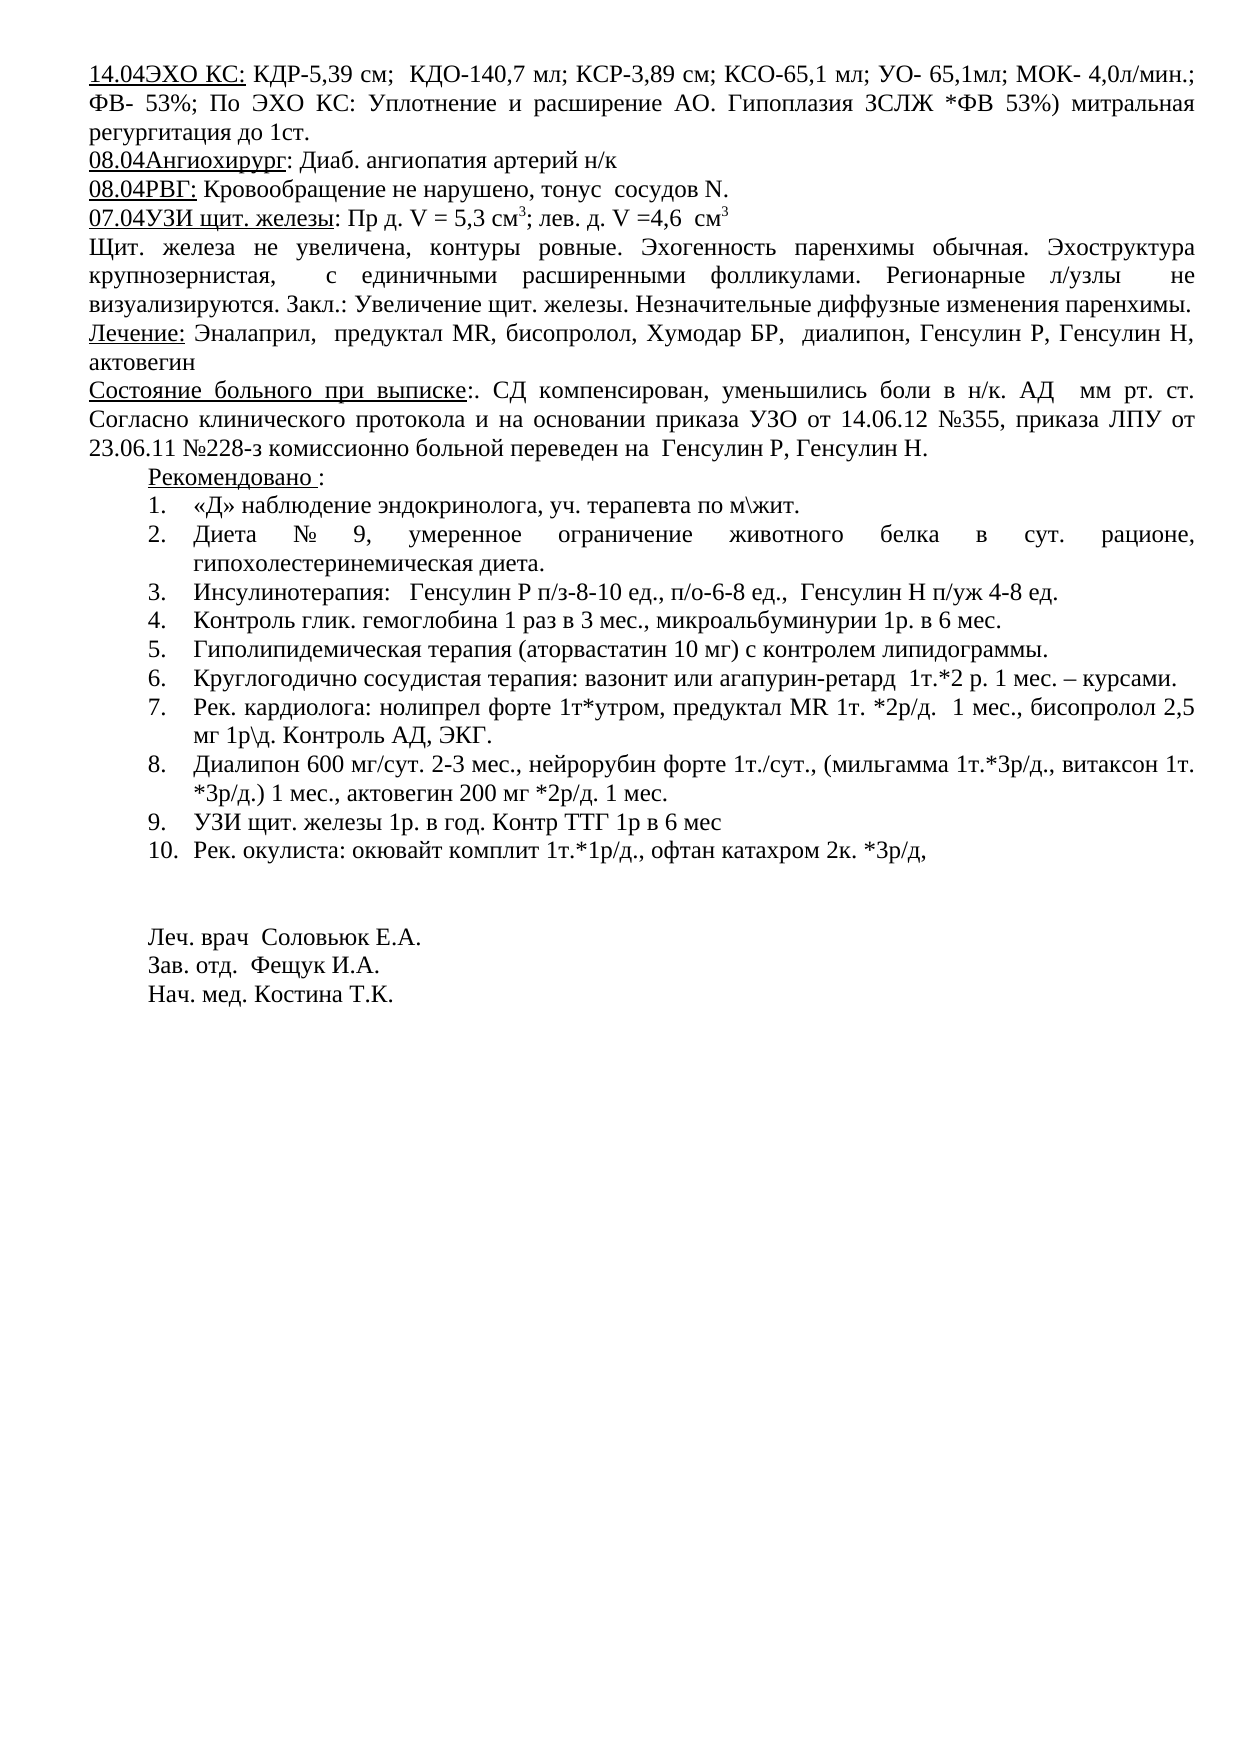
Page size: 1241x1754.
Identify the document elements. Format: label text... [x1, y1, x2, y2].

list Круглогодично сосудистая терапия: вазонит или агапурин-ретард 1т.*2 р. 1 мес. – курсами. [148, 663, 1196, 692]
list Диета № 9, умеренное ограничение животного белка в сут. рационе, гипохолестеринемическая диета. [148, 519, 1196, 577]
list Рек. кардиолога: нолипрел форте 1т*утром, предуктал МR 1т. *2р/д. 1 мес., бисопролол 2,5 мг 1р\д. Контроль АД, ЭКГ. [148, 692, 1196, 749]
text 08.04Ангиохирург: Диаб. ангиопатия артерий н/к [89, 145, 1196, 174]
text Зав. отд. Фещук И.А. [148, 950, 1196, 979]
list Рек. окулиста: окювайт комплит 1т.*1р/д., офтан катахром 2к. *3р/д, [148, 835, 1196, 864]
subtitle Леч. врач Соловьюк Е.А. [148, 922, 1196, 950]
text Лечение: Эналаприл, предуктал MR, бисопролол, Хумодар БР, диалипон, Генсулин Р, Генсулин Н, актовегин [89, 318, 1196, 375]
text 08.04РВГ: Кровообращение не нарушено, тонус сосудов N. [89, 174, 1196, 203]
text Нач. мед. Костина Т.К. [148, 979, 1196, 1008]
text Щит. железа не увеличена, контуры ровные. Эхогенность паренхимы обычная. Эхоструктура крупнозернистая, с единичными расширенными фолликулами. Регионарные л/узлы не визуализируются. Закл.: Увеличение щит. железы. Незначительные диффузные изменения паренхимы. [89, 232, 1196, 318]
list «Д» наблюдение эндокринолога, уч. терапевта по м\жит. [148, 490, 1196, 519]
list Диалипон 600 мг/сут. 2-3 мес., нейрорубин форте 1т./сут., (мильгамма 1т.*3р/д., витаксон 1т. *3р/д.) 1 мес., актовегин 200 мг *2р/д. 1 мес. [148, 749, 1196, 807]
text Рекомендовано : [148, 462, 1196, 490]
text Состояние больного при выписке:. СД компенсирован, уменьшились боли в н/к. АД мм рт. ст. Согласно клинического протокола и на основании приказа УЗО от 14.06.12 №355, приказа ЛПУ от 23.06.11 №228-з комиссионно больной переведен на Генсулин Р, Генсулин Н. [89, 375, 1196, 462]
list Инсулинотерапия: Генсулин Р п/з-8-10 ед., п/о-6-8 ед., Генсулин Н п/уж 4-8 ед. [148, 577, 1196, 605]
list Контроль глик. гемоглобина 1 раз в 3 мес., микроальбуминурии 1р. в 6 мес. [148, 605, 1196, 634]
text 14.04ЭХО КС: КДР-5,39 см; КДО-140,7 мл; КСР-3,89 см; КСО-65,1 мл; УО- 65,1мл; МОК- 4,0л/мин.; ФВ- 53%; По ЭХО КС: Уплотнение и расширение АО. Гипоплазия ЗСЛЖ *ФВ 53%) митральная регургитация до 1ст. [89, 59, 1196, 145]
list Гиполипидемическая терапия (аторвастатин 10 мг) с контролем липидограммы. [148, 634, 1196, 663]
text 07.04УЗИ щит. железы: Пр д. V = 5,3 см3; лев. д. V =4,6 см3 [89, 203, 1196, 232]
list УЗИ щит. железы 1р. в год. Контр ТТГ 1р в 6 мес [148, 807, 1196, 835]
